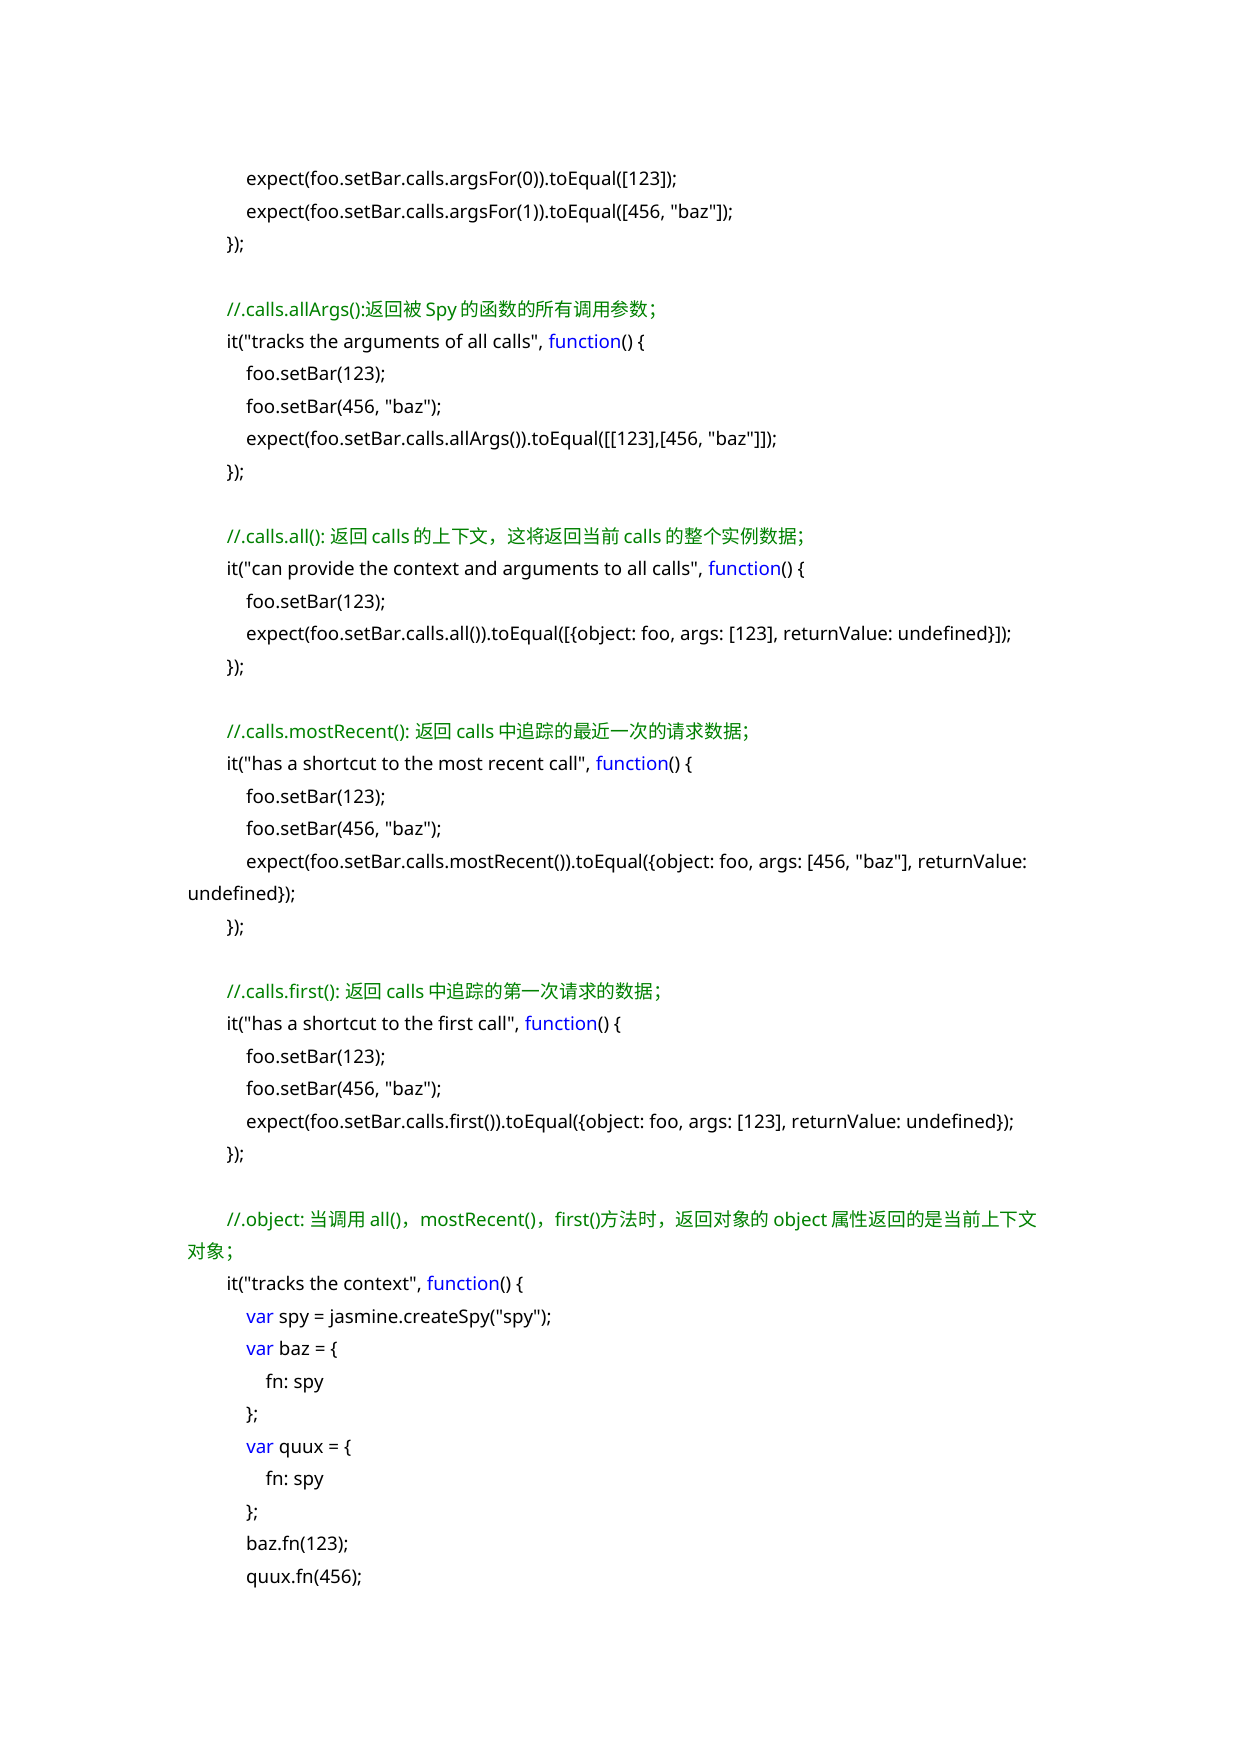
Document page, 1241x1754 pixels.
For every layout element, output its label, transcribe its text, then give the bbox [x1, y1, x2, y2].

text foo.setBar(123); [187, 779, 1053, 812]
text foo.setBar(123); [187, 584, 1053, 617]
text it("can provide the context and arguments to all calls", function() { [187, 552, 1053, 584]
text //.calls.allArgs():返回被Spy的函数的所有调用参数； [187, 292, 1053, 324]
text }); [187, 227, 1053, 259]
text expect(foo.setBar.calls.argsFor(1)).toEqual([456, "baz"]); [187, 194, 1053, 227]
text quux.fn(456); [187, 1559, 1053, 1592]
text //.calls.all(): 返回calls的上下文，这将返回当前calls的整个实例数据； [187, 519, 1053, 552]
text it("tracks the arguments of all calls", function() { [187, 324, 1053, 357]
text it("has a shortcut to the first call", function() { [187, 1007, 1053, 1039]
text expect(foo.setBar.calls.allArgs()).toEqual([[123],[456, "baz"]]); [187, 422, 1053, 454]
text }); [187, 1137, 1053, 1169]
text }; [187, 1397, 1053, 1429]
text expect(foo.setBar.calls.mostRecent()).toEqual({object: foo, args: [456, "baz"], returnValue: undefined}); [187, 844, 1053, 909]
text foo.setBar(456, "baz"); [187, 812, 1053, 844]
text //.calls.first(): 返回calls中追踪的第一次请求的数据； [187, 974, 1053, 1007]
text }); [187, 909, 1053, 942]
text var quux = { [187, 1429, 1053, 1462]
text var baz = { [187, 1332, 1053, 1364]
text var spy = jasmine.createSpy("spy"); [187, 1299, 1053, 1332]
text expect(foo.setBar.calls.first()).toEqual({object: foo, args: [123], returnValue: undefined}); [187, 1104, 1053, 1137]
text //.object: 当调用all()，mostRecent()，first()方法时，返回对象的object属性返回的是当前上下文对象； [187, 1202, 1053, 1267]
text expect(foo.setBar.calls.all()).toEqual([{object: foo, args: [123], returnValue: undefined}]); [187, 617, 1053, 649]
text foo.setBar(123); [187, 1039, 1053, 1072]
text foo.setBar(123); [187, 357, 1053, 389]
text foo.setBar(456, "baz"); [187, 389, 1053, 422]
text //.calls.mostRecent(): 返回calls中追踪的最近一次的请求数据； [187, 714, 1053, 747]
text it("tracks the context", function() { [187, 1267, 1053, 1299]
text }); [187, 649, 1053, 682]
text foo.setBar(456, "baz"); [187, 1072, 1053, 1104]
text it("has a shortcut to the most recent call", function() { [187, 747, 1053, 779]
text fn: spy [187, 1364, 1053, 1397]
text }; [187, 1494, 1053, 1527]
text expect(foo.setBar.calls.argsFor(0)).toEqual([123]); [187, 162, 1053, 194]
text baz.fn(123); [187, 1527, 1053, 1559]
text fn: spy [187, 1462, 1053, 1494]
text }); [187, 454, 1053, 487]
